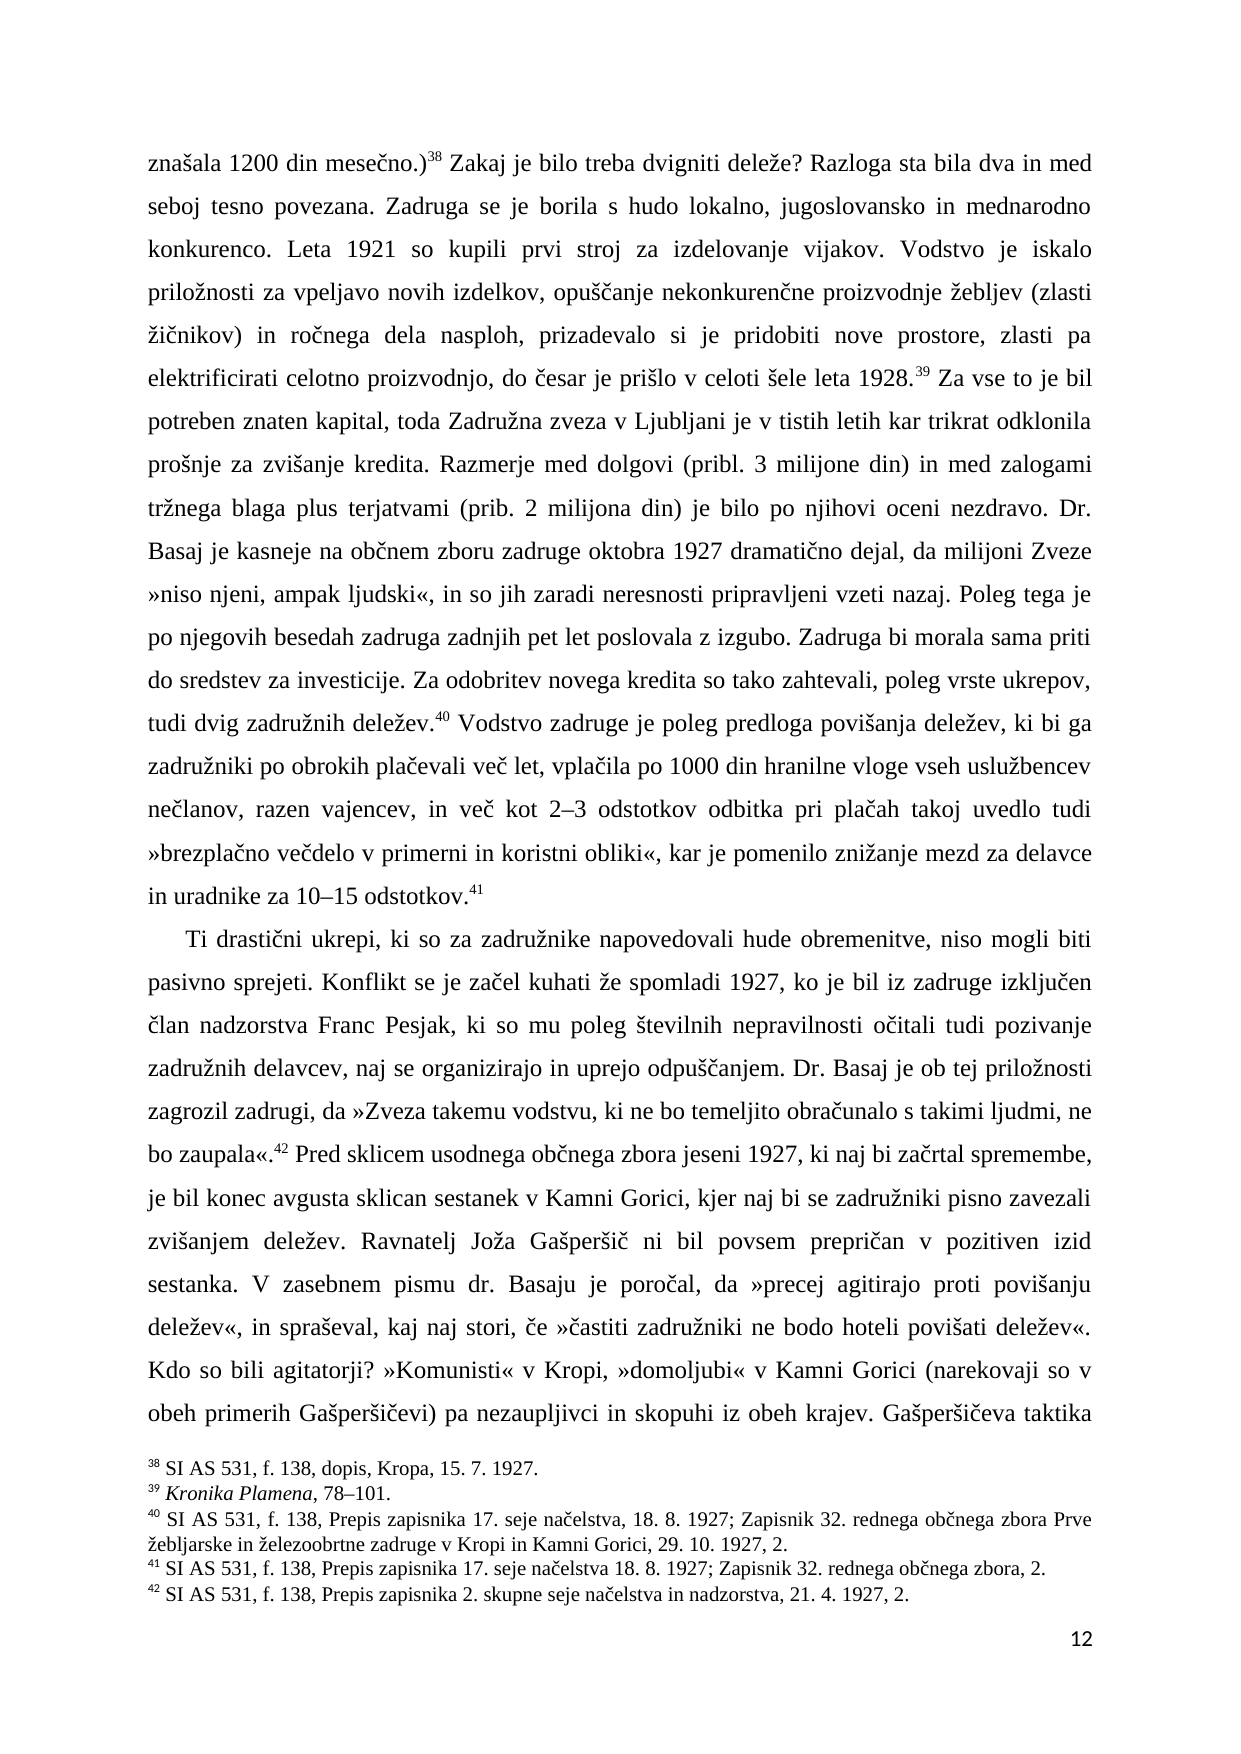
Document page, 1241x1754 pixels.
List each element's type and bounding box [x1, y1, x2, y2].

text [148, 924, 1093, 1427]
text [148, 148, 1093, 909]
